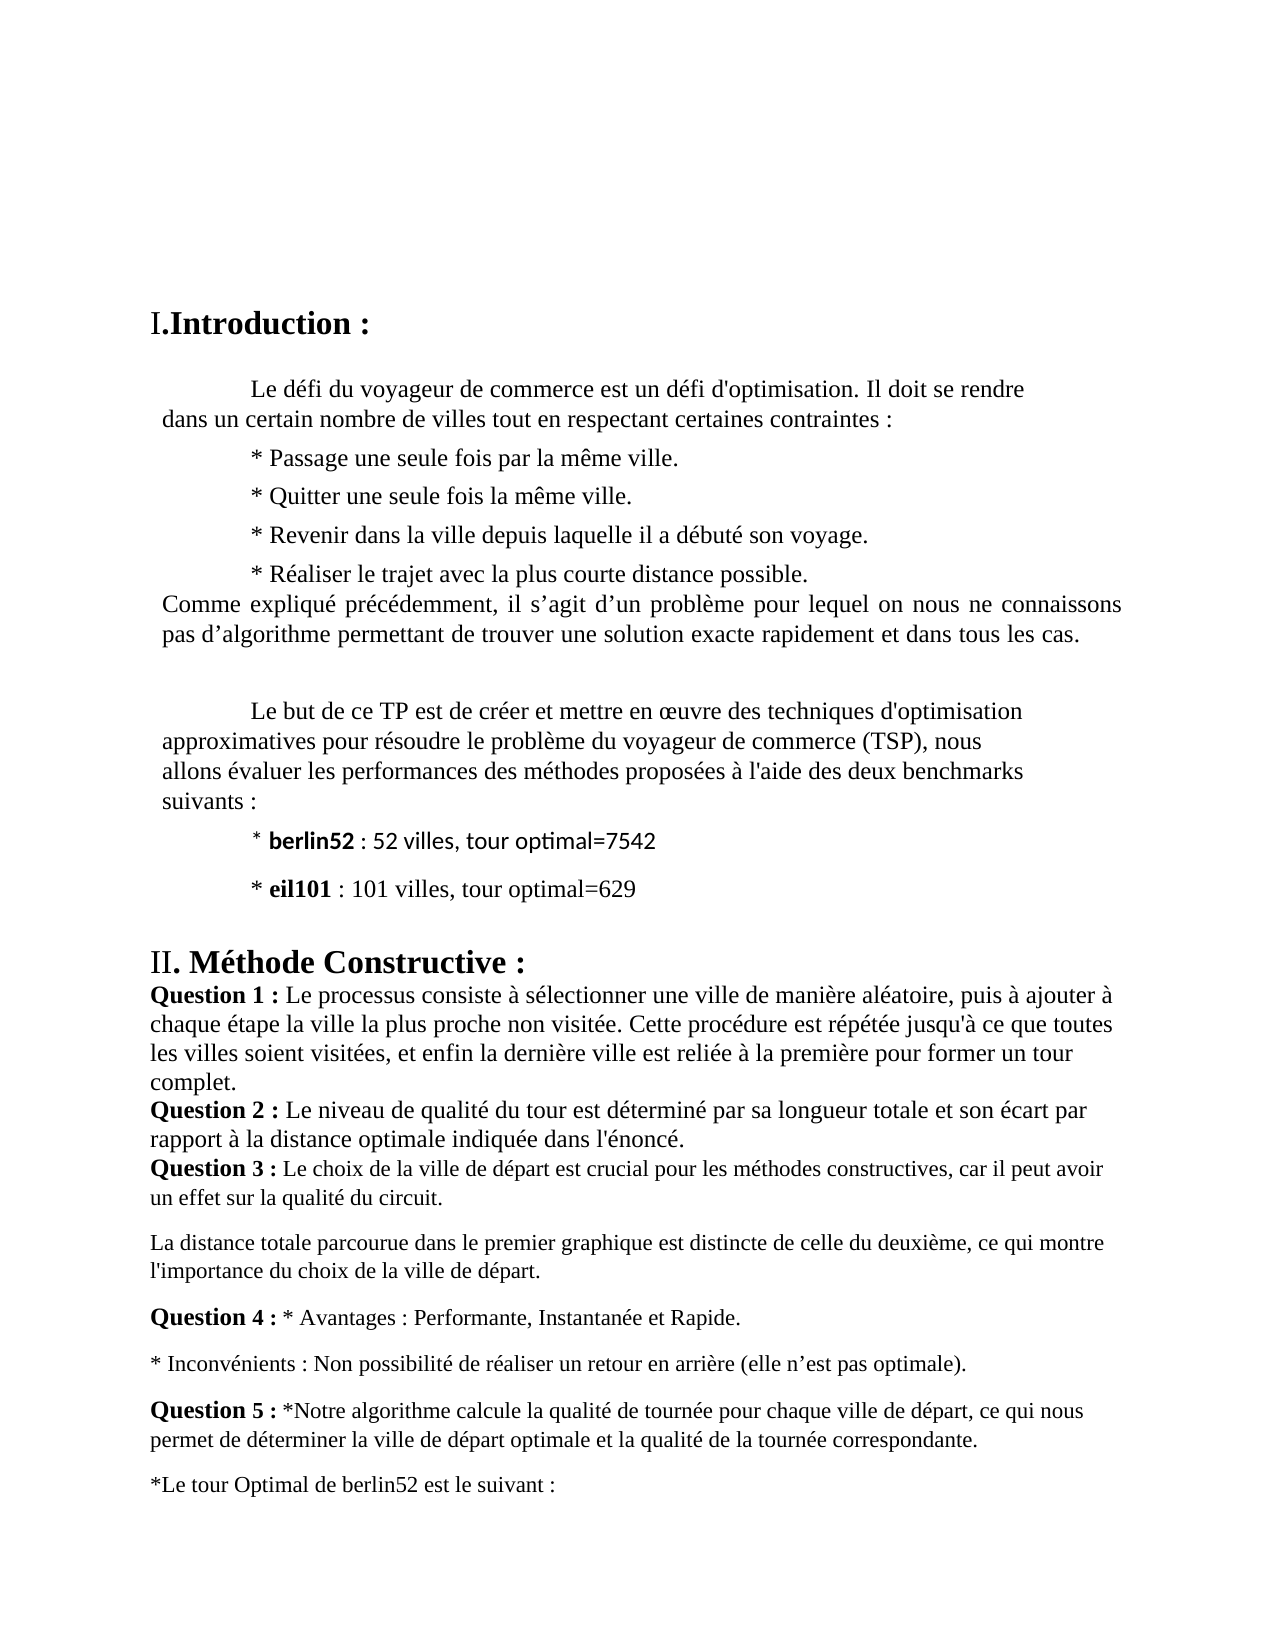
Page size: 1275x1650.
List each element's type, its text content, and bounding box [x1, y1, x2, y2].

text * Inconvénients : Non possibilité de réaliser un retour en arrière (elle n’est pas optimale). [150, 1350, 1125, 1376]
text Question 2 : Le niveau de qualité du tour est déterminé par sa longueur totale et son écart par rapport à la distance optimale indiquée dans l'énoncé. [150, 1095, 1125, 1153]
text Question 5 : *Notre algorithme calcule la qualité de tournée pour chaque ville de départ, ce qui nous permet de déterminer la ville de départ optimale et la qualité de la tournée correspondante. [150, 1395, 1125, 1452]
text La distance totale parcourue dans le premier graphique est distincte de celle du deuxième, ce qui montre l'importance du choix de la ville de départ. [150, 1229, 1125, 1283]
text * Réaliser le trajet avec la plus courte distance possible. [250, 559, 1125, 587]
text Question 1 : Le processus consiste à sélectionner une ville de manière aléatoire, puis à ajouter à chaque étape la ville la plus proche non visitée. Cette procédure est répétée jusqu'à ce que toutes les villes soient visitées, et enfin la dernière ville est reliée à la première pour former un tour complet. [150, 980, 1125, 1095]
text Le but de ce TP est de créer et mettre en œuvre des techniques d'optimisation approximatives pour résoudre le problème du voyageur de commerce (TSP), nous allons évaluer les performances des méthodes proposées à l'aide des deux benchmarks suivants : [162, 696, 1026, 815]
text * Revenir dans la ville depuis laquelle il a débuté son voyage. [250, 520, 1125, 549]
text *Le tour Optimal de berlin52 est le suivant : [150, 1471, 1125, 1497]
text * eil101 : 101 villes, tour optimal=629 [250, 874, 1125, 903]
text Question 3 : Le choix de la ville de départ est crucial pour les méthodes constructives, car il peut avoir un effet sur la qualité du circuit. [150, 1153, 1125, 1210]
text Question 4 : * Avantages : Performante, Instantanée et Rapide. [150, 1302, 1125, 1331]
text * berlin52 : 52 villes, tour optimal=7542 [250, 825, 1125, 856]
text I.Introduction : [150, 303, 1125, 342]
text * Passage une seule fois par la même ville. [250, 443, 1125, 471]
text II. Méthode Constructive : [150, 942, 1125, 980]
text Le défi du voyageur de commerce est un défi d'optimisation. Il doit se rendre dans un certain nombre de villes tout en respectant certaines contraintes : [162, 374, 1026, 433]
text Comme expliqué précédemment, il s’agit d’un problème pour lequel on nous ne connaissons pas d’algorithme permettant de trouver une solution exacte rapidement et dans tous les cas. [162, 589, 1125, 648]
text * Quitter une seule fois la même ville. [250, 481, 1125, 510]
